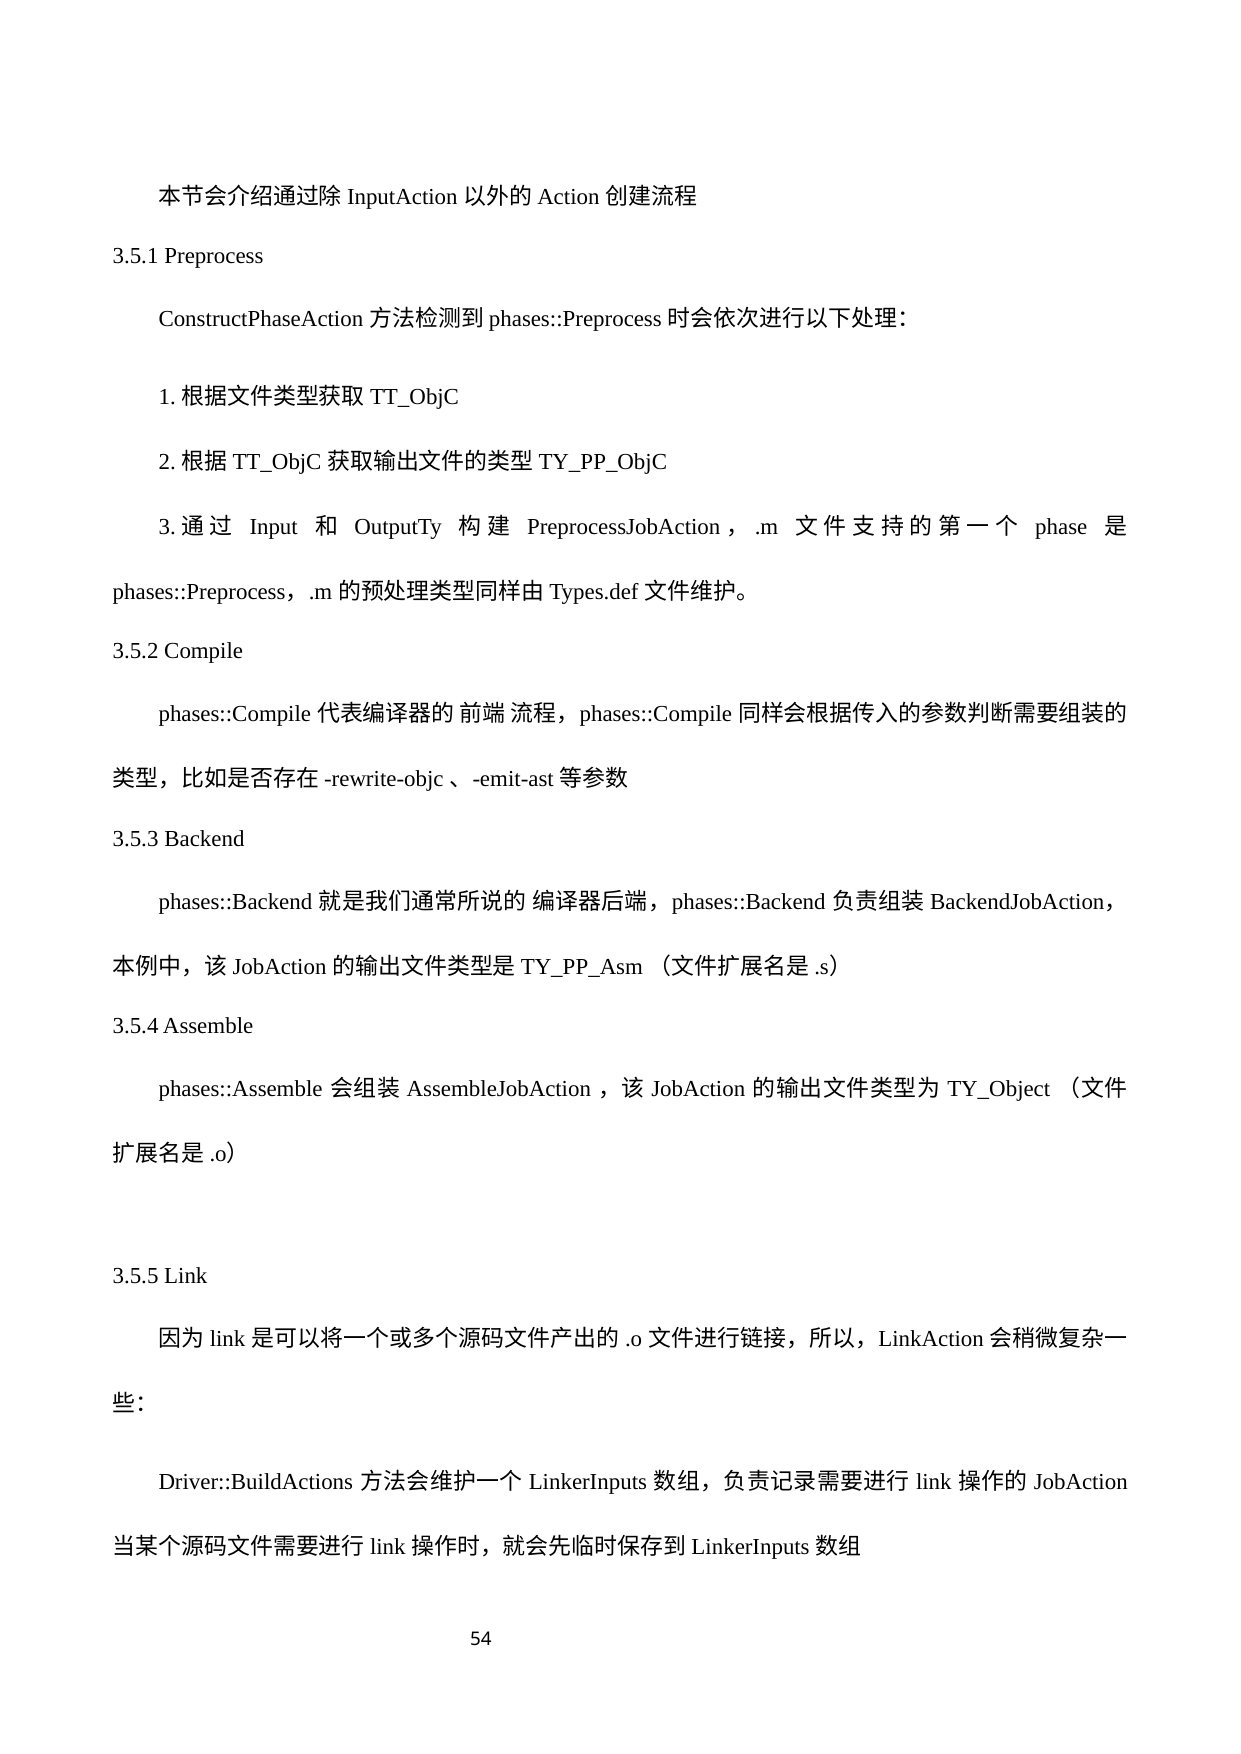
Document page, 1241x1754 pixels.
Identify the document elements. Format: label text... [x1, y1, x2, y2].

text phases::Compile 代表编译器的 前端 流程，phases::Compile 同样会根据传入的参数判断需要组装的类型，比如是否存在 -rewrite-objc 、-emit-ast 等参数 [112, 679, 1128, 809]
text 3.5.1 Preprocess [112, 239, 1128, 272]
text 3.5.2 Compile [112, 634, 1128, 667]
text 因为 link 是可以将一个或多个源码文件产出的 .o 文件进行链接，所以，LinkAction 会稍微复杂一些： [112, 1304, 1128, 1434]
text phases::Assemble 会组装 AssembleJobAction ，该 JobAction 的输出文件类型为 TY_Object （文件扩展名是 .o） [112, 1054, 1128, 1184]
text phases::Backend 就是我们通常所说的 编译器后端，phases::Backend 负责组装 BackendJobAction，本例中，该 JobAction 的输出文件类型是 TY_PP_Asm （文件扩展名是 .s） [112, 867, 1128, 997]
list 根据文件类型获取 TT_ObjC [112, 362, 1128, 427]
text 本节会介绍通过除 InputAction 以外的 Action 创建流程 [112, 162, 1128, 227]
text 3.5.5 Link [112, 1259, 1128, 1292]
list 根据 TT_ObjC 获取输出文件的类型 TY_PP_ObjC [112, 427, 1128, 492]
text Driver::BuildActions 方法会维护一个 LinkerInputs 数组，负责记录需要进行 link 操作的 JobAction 当某个源码文件需要进行 link 操作时，就会先临时保存到 LinkerInputs 数组 [112, 1447, 1128, 1577]
list 通过 Input 和 OutputTy 构建 PreprocessJobAction，.m 文件支持的第一个 phase 是 phases::Preprocess，.m 的预处理类型同样由 Types.def 文件维护。 [112, 492, 1128, 622]
text 3.5.4 Assemble [112, 1009, 1128, 1042]
text 3.5.3 Backend [112, 822, 1128, 854]
text ConstructPhaseAction 方法检测到 phases::Preprocess 时会依次进行以下处理： [112, 284, 1128, 349]
